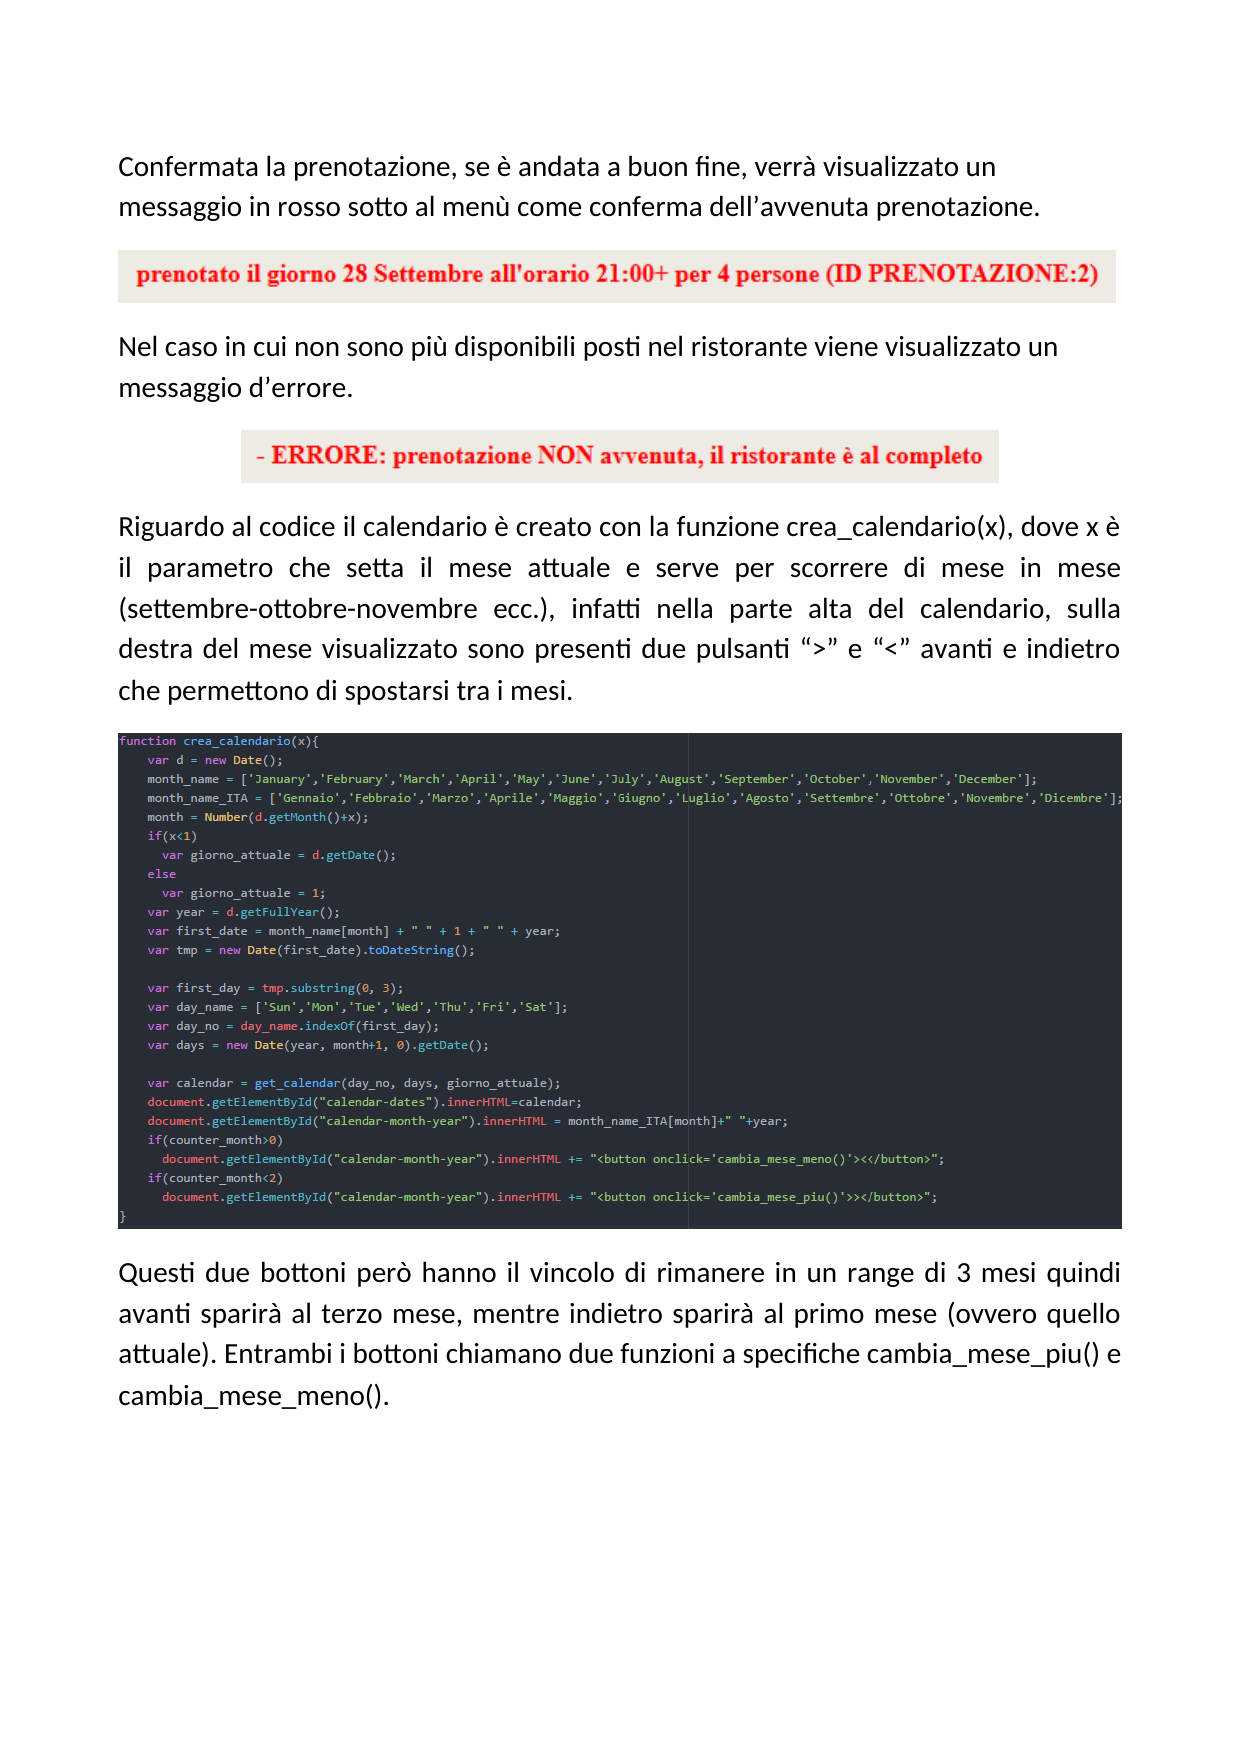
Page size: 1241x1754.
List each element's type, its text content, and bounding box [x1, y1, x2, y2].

picture [241, 430, 999, 483]
text Nel caso in cui non sono più disponibili posti nel ristorante viene visualizzato un messaggio d’errore. [118, 328, 1122, 404]
text Questi due bottoni però hanno il vincolo di rimanere in un range di 3 mesi quindi avanti sparirà al terzo mese, mentre indietro sparirà al primo mese (ovvero quello attuale). Entrambi i bottoni chiamano due funzioni a specifiche cambia_mese_piu() e cambia_mese_meno(). [118, 1254, 1122, 1412]
text Confermata la prenotazione, se è andata a buon fine, verrà visualizzato un messaggio in rosso sotto al menù come conferma dell’avvenuta prenotazione. [118, 148, 1122, 224]
picture [118, 250, 1116, 303]
text Riguardo al codice il calendario è creato con la funzione crea_calendario(x), dove x è il parametro che setta il mese attuale e serve per scorrere di mese in mese (settembre-ottobre-novembre ecc.), infatti nella parte alta del calendario, sulla destra del mese visualizzato sono presenti due pulsanti “>” e “<” avanti e indietro che permettono di spostarsi tra i mesi. [118, 508, 1122, 707]
picture [118, 733, 1122, 1229]
